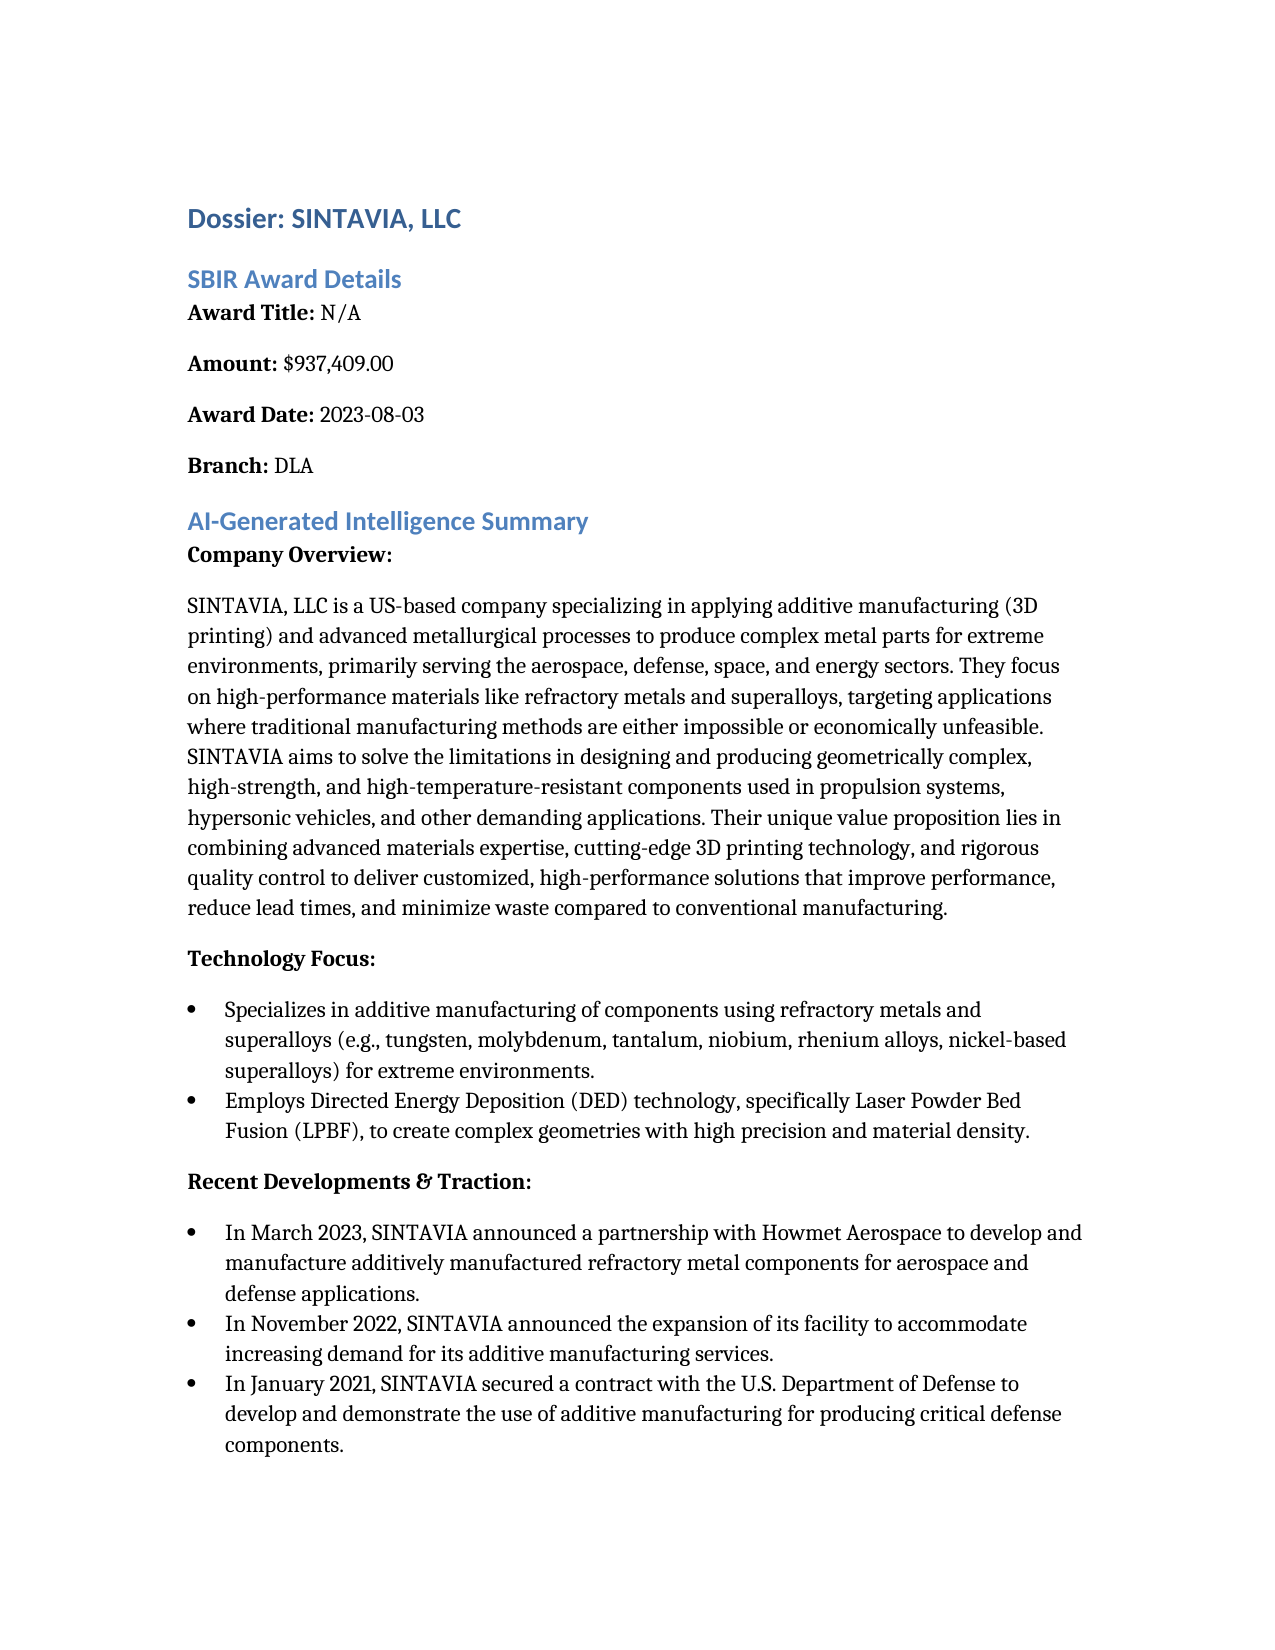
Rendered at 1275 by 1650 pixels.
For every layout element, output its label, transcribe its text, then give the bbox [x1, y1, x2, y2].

text Branch: DLA [187, 453, 1087, 479]
list In January 2021, SINTAVIA secured a contract with the U.S. Department of Defense to develop and demonstrate the use of additive manufacturing for producing critical defense components. [187, 1371, 1087, 1458]
text Award Title: N/A [187, 300, 1087, 326]
text Company Overview: [187, 542, 1087, 568]
text Award Date: 2023-08-03 [187, 402, 1087, 428]
text SINTAVIA, LLC is a US-based company specializing in applying additive manufacturing (3D printing) and advanced metallurgical processes to produce complex metal parts for extreme environments, primarily serving the aerospace, defense, space, and energy sectors. They focus on high-performance materials like refractory metals and superalloys, targeting applications where traditional manufacturing methods are either impossible or economically unfeasible. SINTAVIA aims to solve the limitations in designing and producing geometrically complex, high-strength, and high-temperature-resistant components used in propulsion systems, hypersonic vehicles, and other demanding applications. Their unique value proposition lies in combining advanced materials expertise, cutting-edge 3D printing technology, and rigorous quality control to deliver customized, high-performance solutions that improve performance, reduce lead times, and minimize waste compared to conventional manufacturing. [187, 593, 1087, 921]
subtitle AI-Generated Intelligence Summary [187, 504, 1087, 537]
list In November 2022, SINTAVIA announced the expansion of its facility to accommodate increasing demand for its additive manufacturing services. [187, 1311, 1087, 1367]
subtitle SBIR Award Details [187, 262, 1087, 295]
list Employs Directed Energy Deposition (DED) technology, specifically Laser Powder Bed Fusion (LPBF), to create complex geometries with high precision and material density. [187, 1088, 1087, 1144]
subtitle Dossier: SINTAVIA, LLC [187, 200, 1087, 236]
text Amount: $937,409.00 [187, 351, 1087, 377]
text Technology Focus: [187, 946, 1087, 972]
text Recent Developments & Traction: [187, 1169, 1087, 1195]
list Specializes in additive manufacturing of components using refractory metals and superalloys (e.g., tungsten, molybdenum, tantalum, niobium, rhenium alloys, nickel-based superalloys) for extreme environments. [187, 997, 1087, 1084]
list In March 2023, SINTAVIA announced a partnership with Howmet Aerospace to develop and manufacture additively manufactured refractory metal components for aerospace and defense applications. [187, 1220, 1087, 1307]
